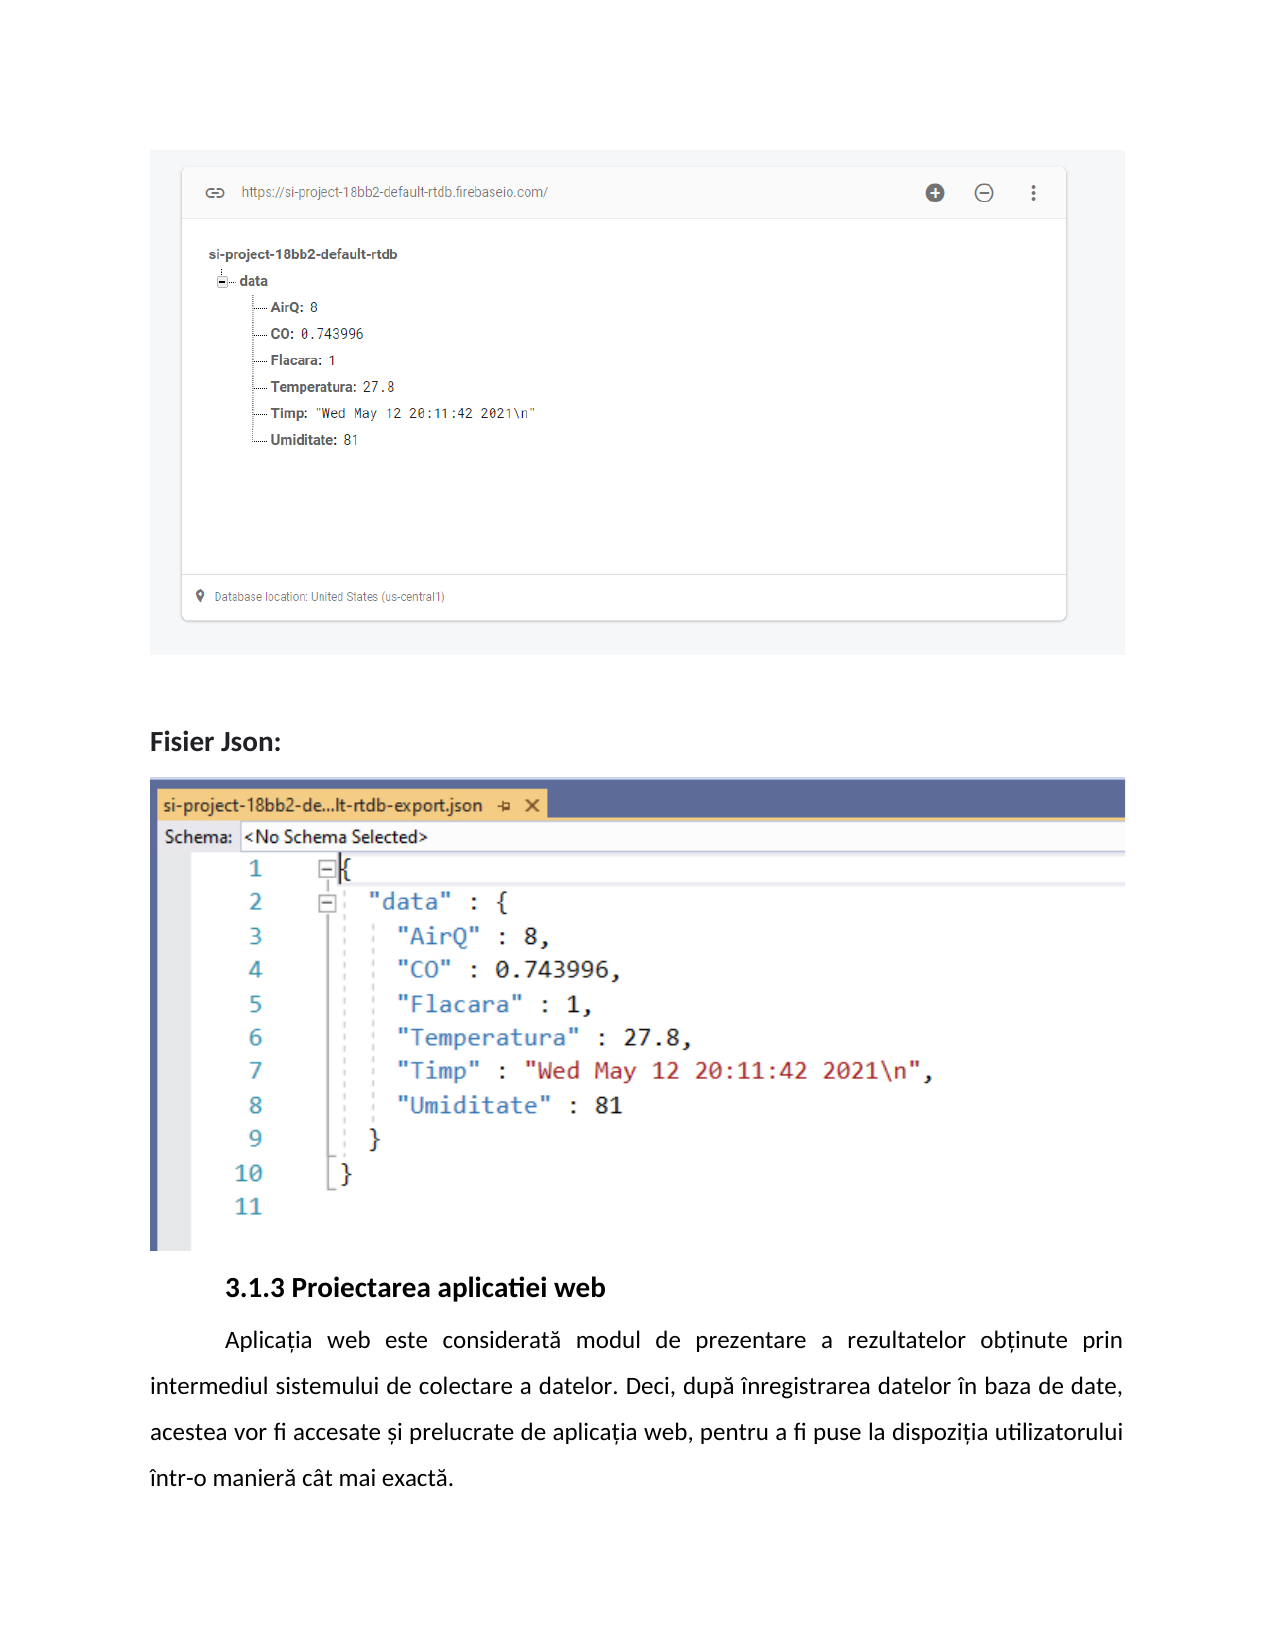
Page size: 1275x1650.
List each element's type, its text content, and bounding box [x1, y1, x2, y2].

picture [150, 150, 1125, 655]
text Fisier Json: [150, 723, 1125, 758]
picture [150, 777, 1125, 1251]
text 3.1.3 Proiectarea aplicatiei web [150, 1269, 1125, 1305]
text Aplicația web este considerată modul de prezentare a rezultatelor obținute prin intermediul sistemului de colectare a datelor. Deci, după înregistrarea datelor în baza de date, acestea vor fi accesate și prelucrate de aplicația web, pentru a fi puse la dispoziția utilizatorului într-o manieră cât mai exactă. [150, 1324, 1125, 1492]
